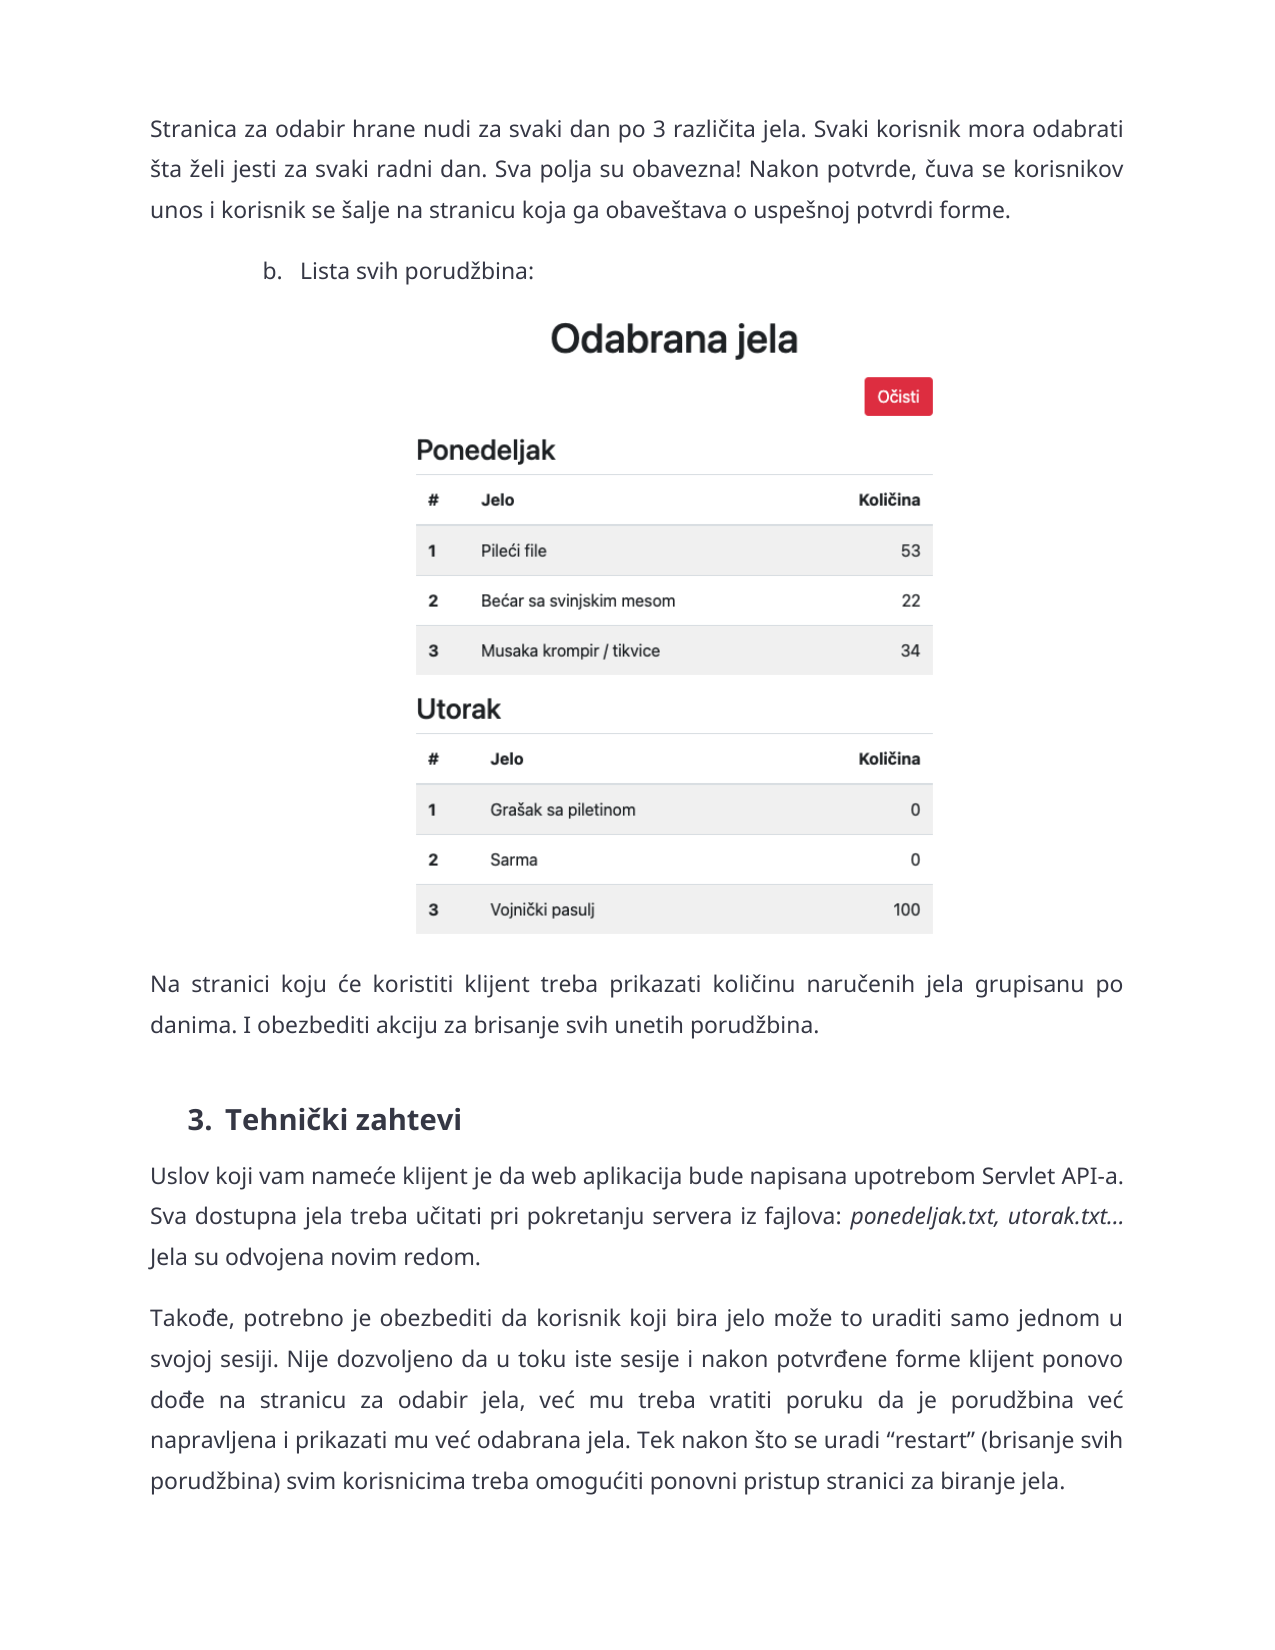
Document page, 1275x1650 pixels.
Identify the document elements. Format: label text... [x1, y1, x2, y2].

text Stranica za odabir hrane nudi za svaki dan po 3 različita jela. Svaki korisnik mora odabrati šta želi jesti za svaki radni dan. Sva polja su obavezna! Nakon potvrde, čuva se korisnikov unos i korisnik se šalje na stranicu koja ga obaveštava o uspešnoj potvrdi forme. [150, 112, 1125, 225]
text Na stranici koju će koristiti klijent treba prikazati količinu naručenih jela grupisanu po danima. I obezbediti akciju za brisanje svih unetih porudžbina. [150, 968, 1125, 1040]
subtitle Tehnički zahtevi [187, 1099, 1125, 1139]
text Takođe, potrebno je obezbediti da korisnik koji bira jelo može to uraditi samo jednom u svojoj sesiji. Nije dozvoljeno da u toku iste sesije i nakon potvrđene forme klijent ponovo dođe na stranicu za odabir jela, već mu treba vratiti poruku da je porudžbina već napravljena i prikazati mu već odabrana jela. Tek nakon što se uradi “restart” (brisanje svih porudžbina) svim korisnicima treba omogućiti ponovni pristup stranici za biranje jela. [150, 1302, 1125, 1496]
picture [411, 316, 939, 938]
text Uslov koji vam nameće klijent je da web aplikacija bude napisana upotrebom Servlet API-a. Sva dostupna jela treba učitati pri pokretanju servera iz fajlova: ponedeljak.txt, utorak.txt… Jela su odvojena novim redom. [150, 1160, 1125, 1272]
list Lista svih porudžbina: [262, 255, 1125, 286]
